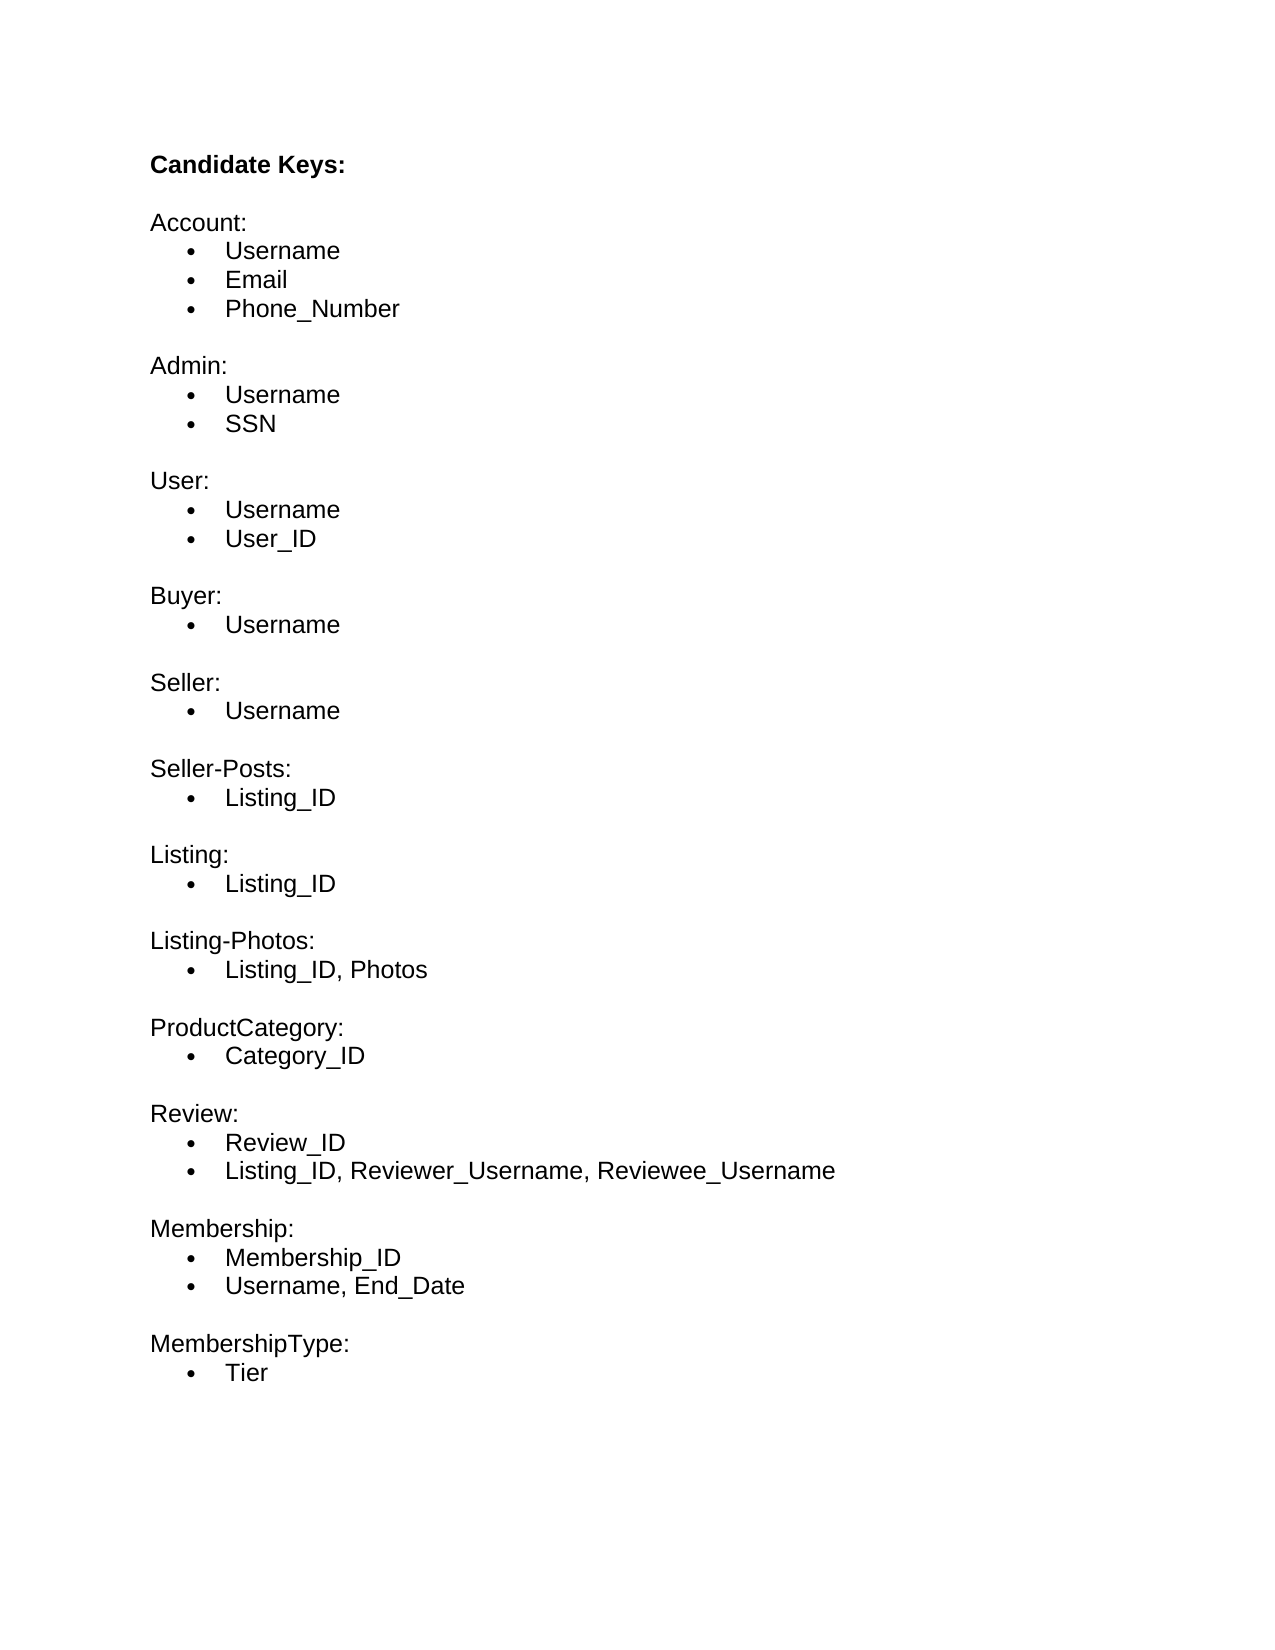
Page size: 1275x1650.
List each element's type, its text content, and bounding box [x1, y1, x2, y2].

list Username [187, 610, 1125, 639]
text Buyer: [150, 581, 1125, 610]
text MembershipType: [150, 1329, 1125, 1357]
list Username, End_Date [187, 1271, 1125, 1300]
list Username [187, 236, 1125, 265]
list SSN [187, 409, 1125, 437]
text Seller: [150, 667, 1125, 696]
text Listing-Photos: [150, 926, 1125, 955]
list Listing_ID [187, 782, 1125, 811]
list Username [187, 495, 1125, 524]
list Username [187, 696, 1125, 725]
list Email [187, 265, 1125, 294]
list Listing_ID [187, 869, 1125, 897]
list Phone_Number [187, 294, 1125, 322]
list Category_ID [187, 1041, 1125, 1070]
text Seller-Posts: [150, 754, 1125, 782]
list Username [187, 380, 1125, 409]
text Account: [150, 207, 1125, 236]
text Membership: [150, 1214, 1125, 1242]
list Membership_ID [187, 1242, 1125, 1271]
text ProductCategory: [150, 1012, 1125, 1041]
list User_ID [187, 524, 1125, 552]
list Review_ID [187, 1127, 1125, 1156]
text Listing: [150, 840, 1125, 869]
list Listing_ID, Reviewer_Username, Reviewee_Username [187, 1156, 1125, 1185]
list Listing_ID, Photos [187, 955, 1125, 984]
text Admin: [150, 351, 1125, 380]
text User: [150, 466, 1125, 495]
list Tier [187, 1357, 1125, 1386]
text Candidate Keys: [150, 150, 1125, 179]
text Review: [150, 1099, 1125, 1127]
